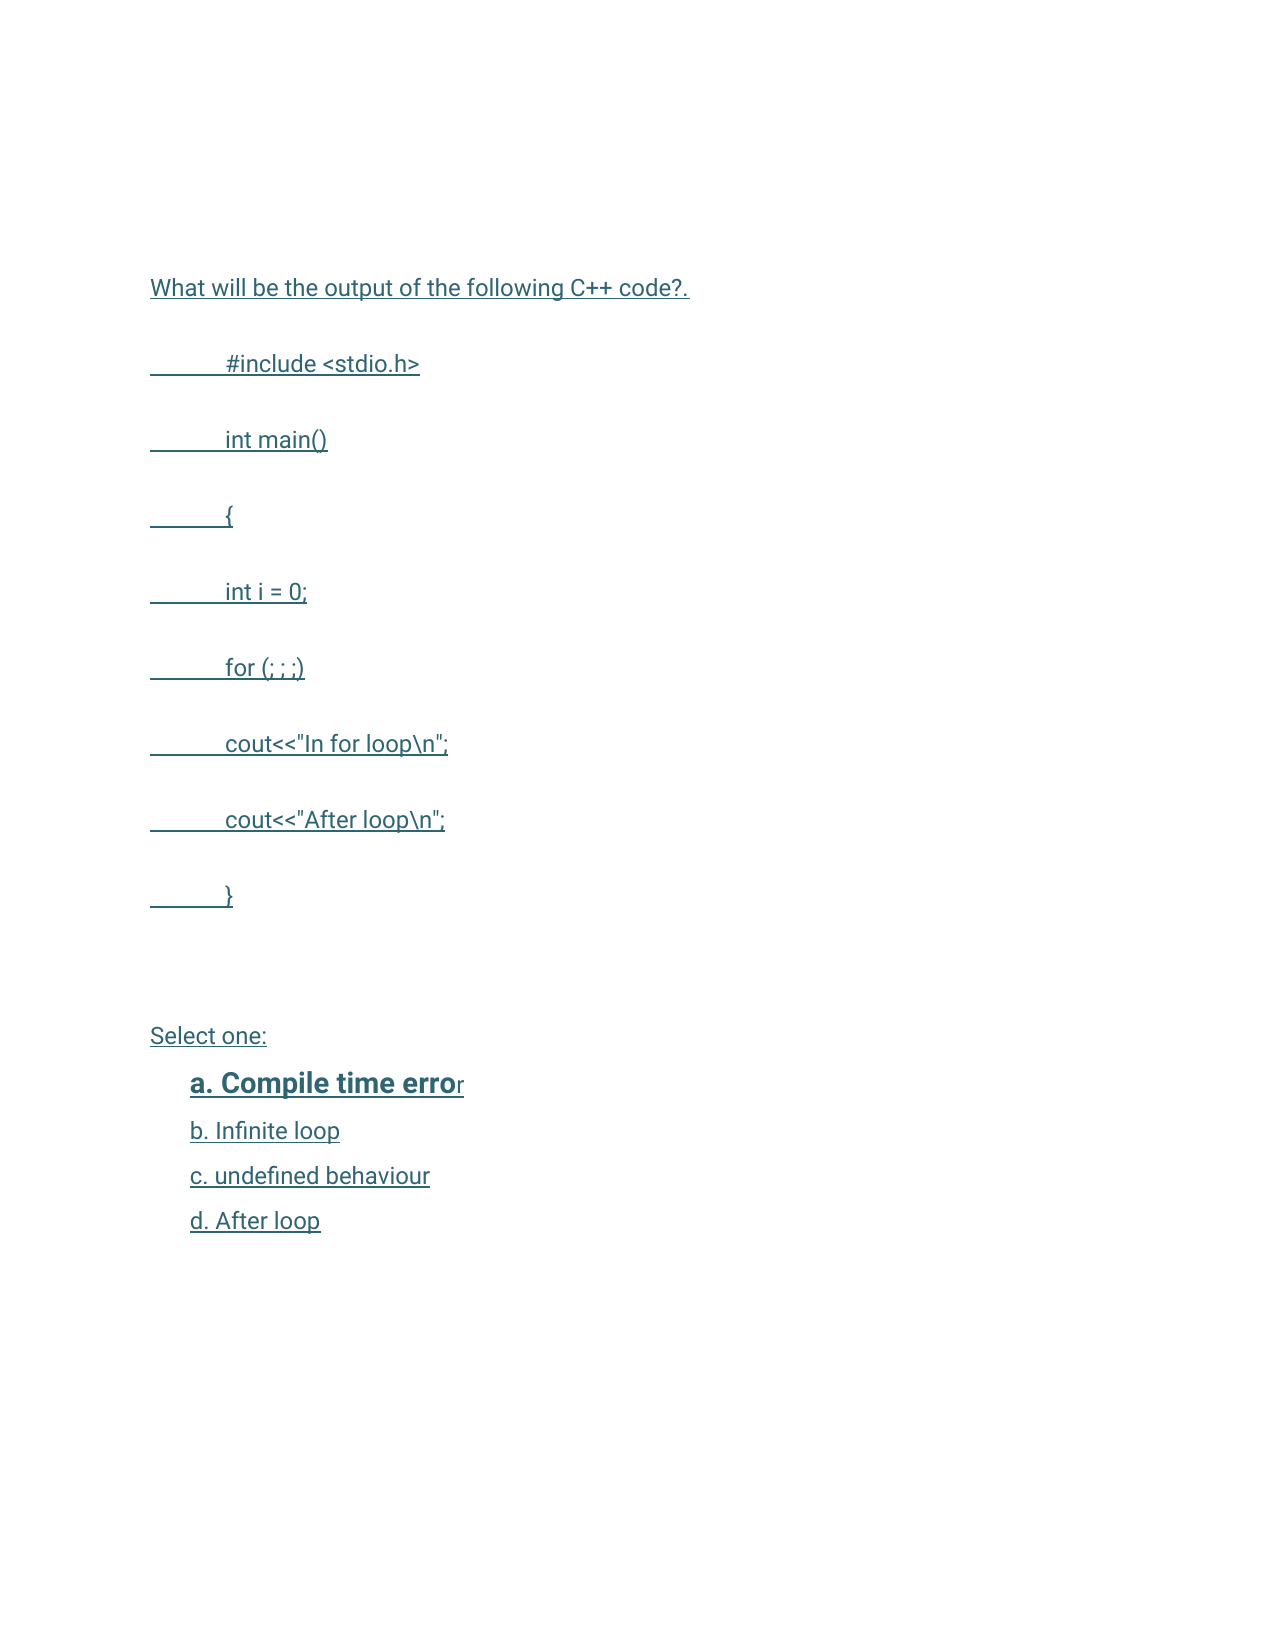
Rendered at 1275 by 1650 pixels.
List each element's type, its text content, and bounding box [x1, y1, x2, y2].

text a. Compile time error [189, 1067, 1125, 1101]
text b. Infinite loop [189, 1117, 1125, 1146]
text } [150, 882, 1125, 910]
text cout<<"After loop\n"; [150, 806, 1125, 834]
text d. After loop [189, 1207, 1125, 1235]
text for (; ; ;) [150, 654, 1125, 682]
text c. undefined behaviour [189, 1162, 1125, 1190]
text cout<<"In for loop\n"; [150, 730, 1125, 758]
text What will be the output of the following C++ code?. [150, 274, 1125, 302]
text #include <stdio.h> [150, 350, 1125, 378]
text int i = 0; [150, 578, 1125, 606]
text { [150, 502, 1125, 530]
text Select one: [150, 1022, 1125, 1050]
text int main() [150, 426, 1125, 454]
